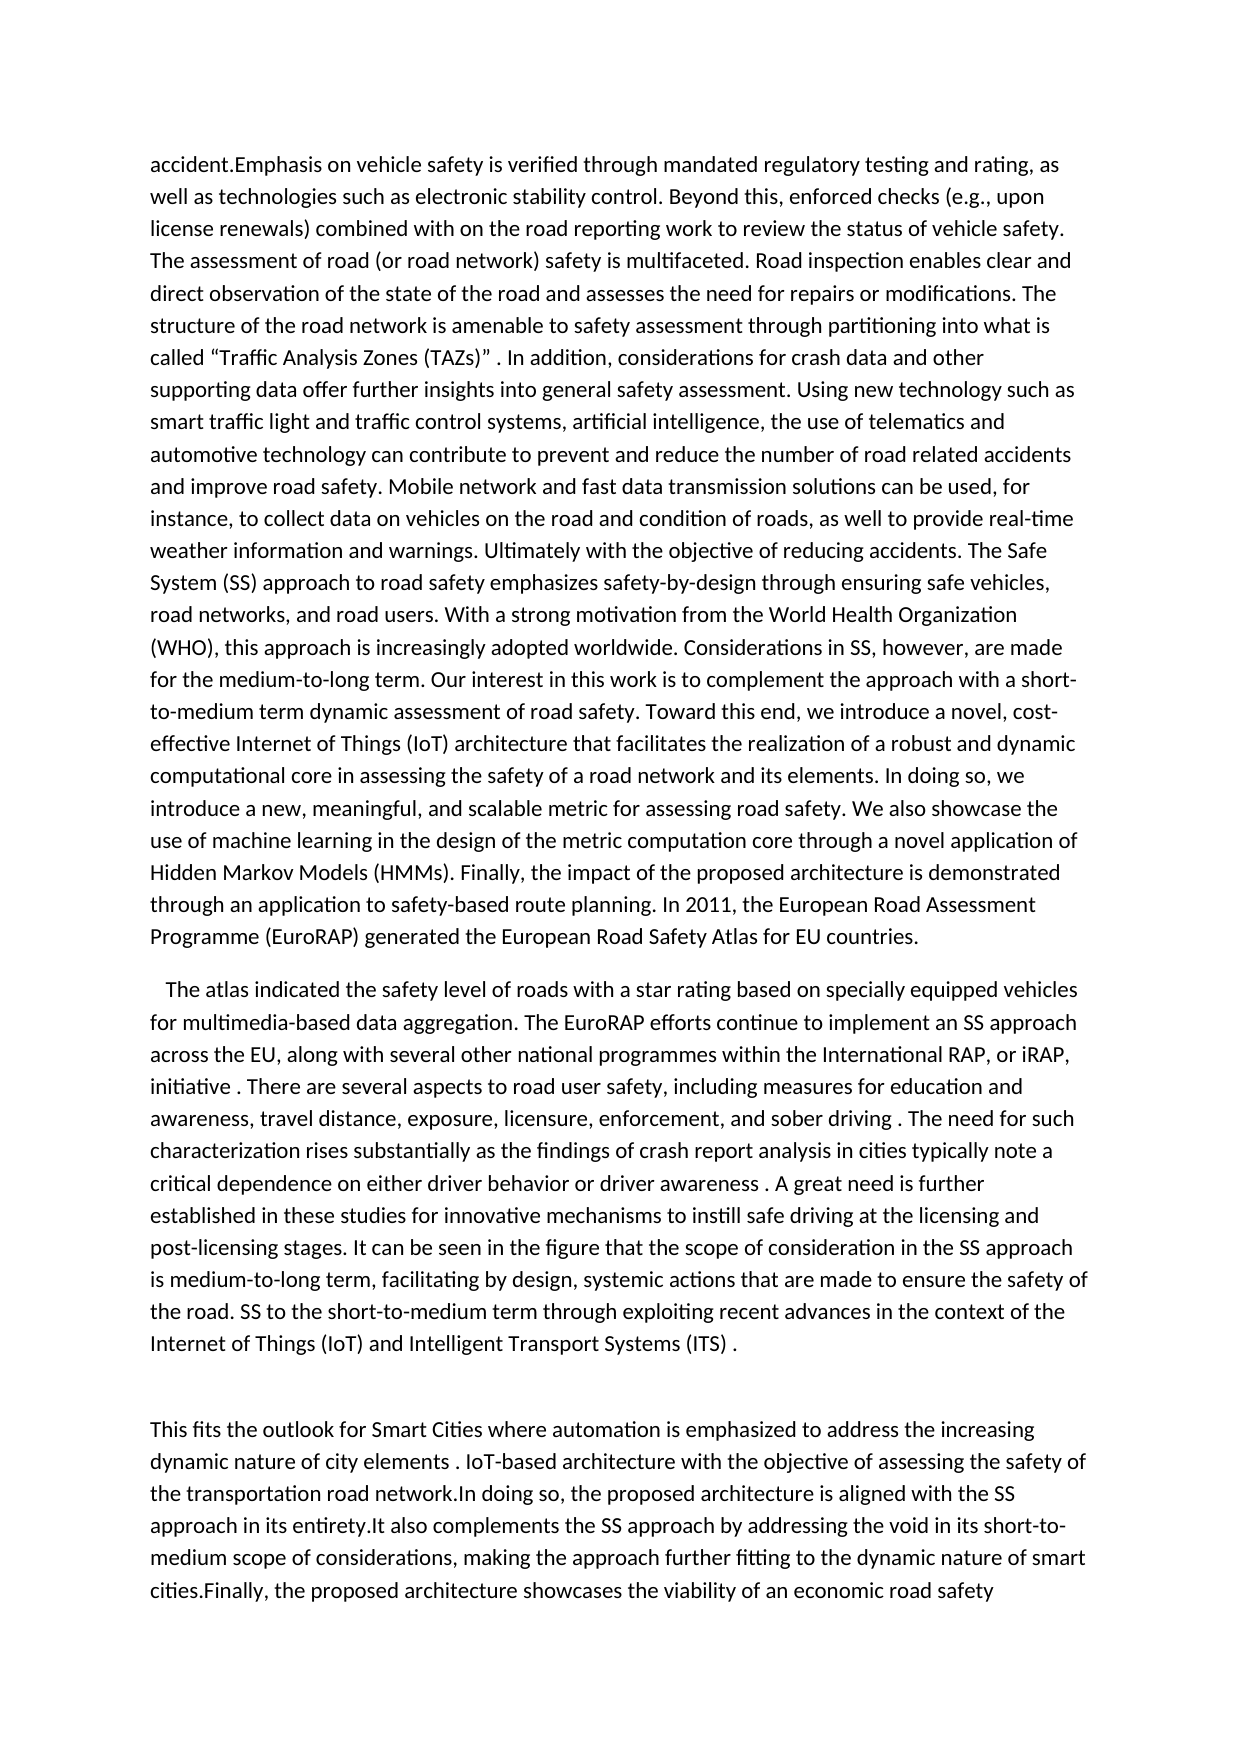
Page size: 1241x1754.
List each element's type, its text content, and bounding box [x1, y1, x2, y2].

text The atlas indicated the safety level of roads with a star rating based on specially equipped vehicles for multimedia-based data aggregation. The EuroRAP efforts continue to implement an SS approach across the EU, along with several other national programmes within the International RAP, or iRAP, initiative . There are several aspects to road user safety, including measures for education and awareness, travel distance, exposure, licensure, enforcement, and sober driving . The need for such characterization rises substantially as the findings of crash report analysis in cities typically note a critical dependence on either driver behavior or driver awareness . A great need is further established in these studies for innovative mechanisms to instill safe driving at the licensing and post-licensing stages. It can be seen in the figure that the scope of consideration in the SS approach is medium-to-long term, facilitating by design, systemic actions that are made to ensure the safety of the road. SS to the short-to-medium term through exploiting recent advances in the context of the Internet of Things (IoT) and Intelligent Transport Systems (ITS) . [150, 976, 1090, 1390]
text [150, 150, 1090, 951]
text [150, 1415, 1090, 1604]
